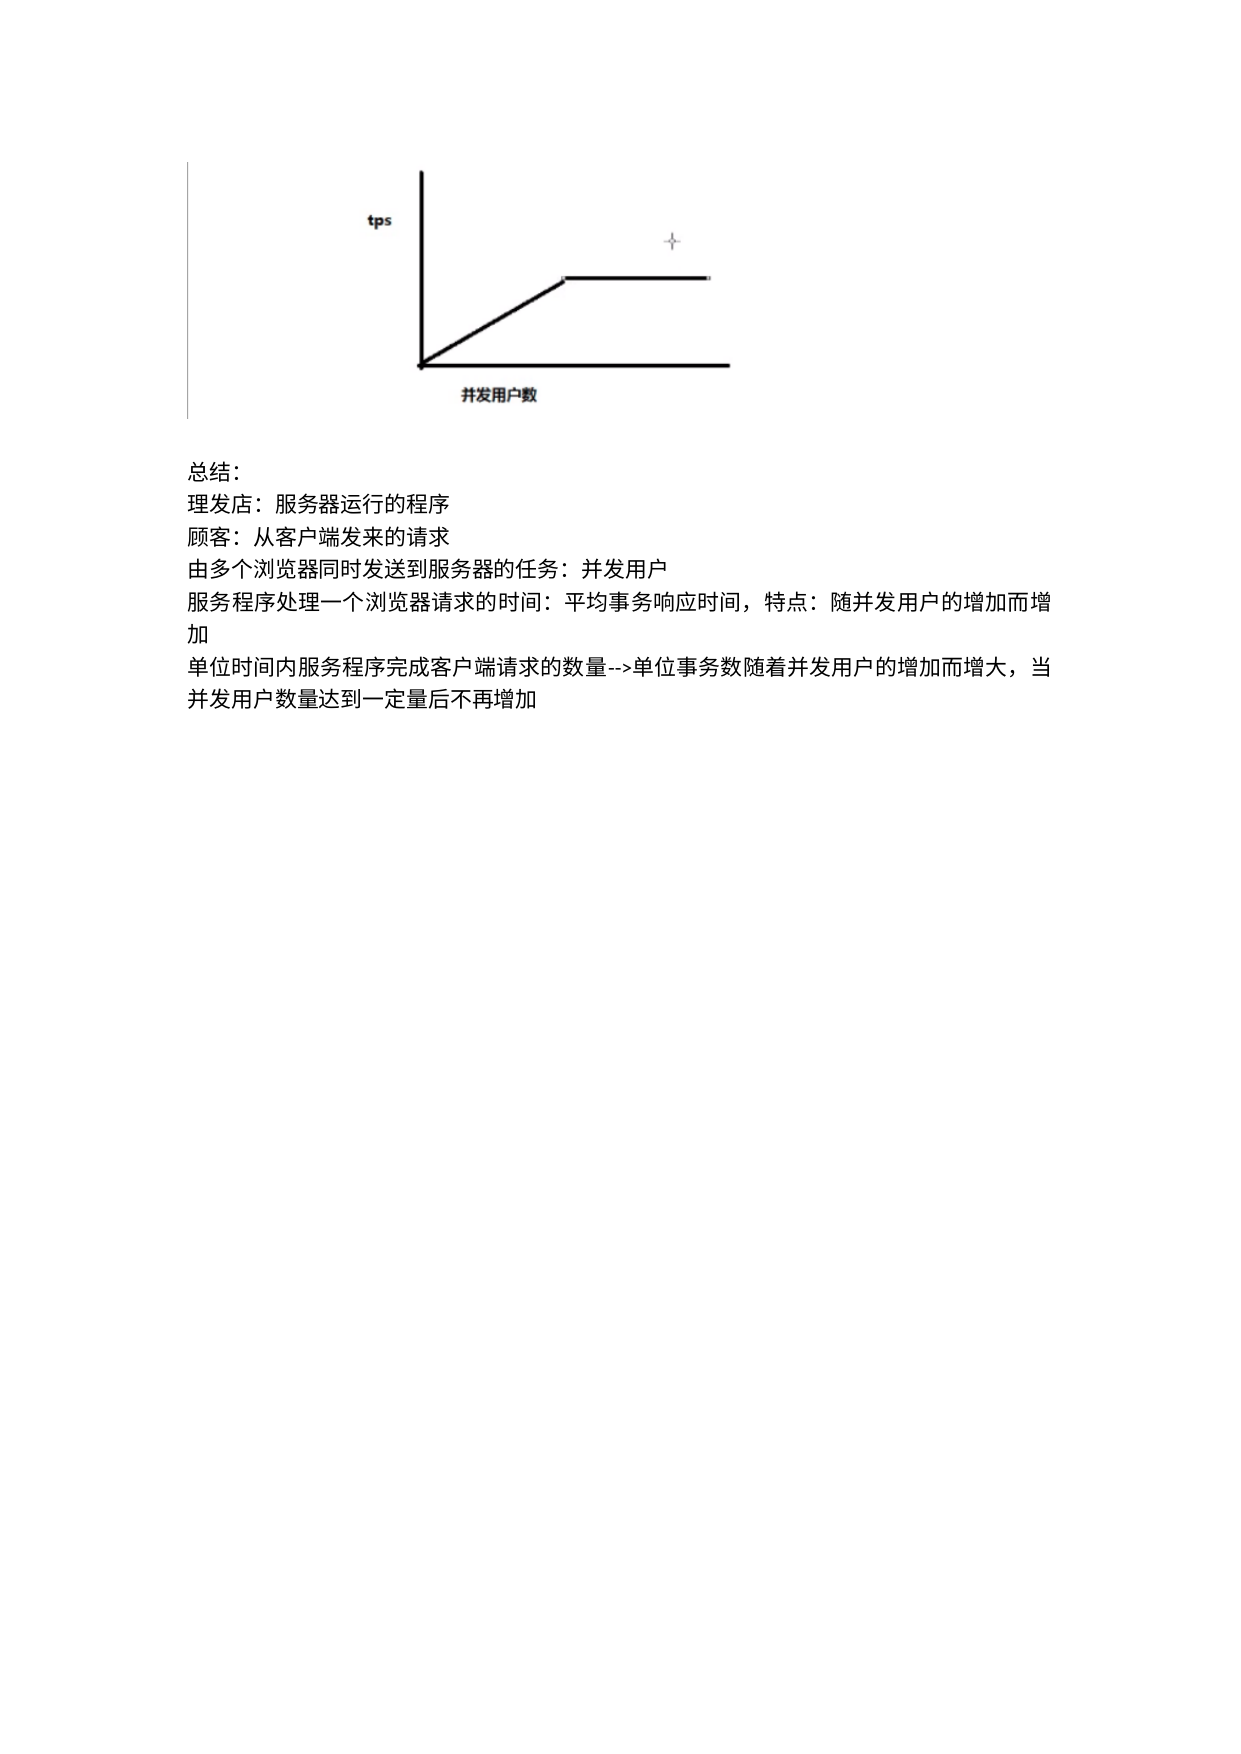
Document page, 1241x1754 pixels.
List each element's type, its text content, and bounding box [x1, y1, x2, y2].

text 总结： [187, 454, 1053, 487]
text 服务程序处理一个浏览器请求的时间：平均事务响应时间，特点：随并发用户的增加而增加 [187, 584, 1053, 649]
text 理发店：服务器运行的程序 [187, 487, 1053, 519]
text 由多个浏览器同时发送到服务器的任务：并发用户 [187, 552, 1053, 584]
text 单位时间内服务程序完成客户端请求的数量-->单位事务数随着并发用户的增加而增大，当并发用户数量达到一定量后不再增加 [187, 649, 1053, 714]
picture [187, 162, 1053, 419]
text 顾客：从客户端发来的请求 [187, 519, 1053, 552]
